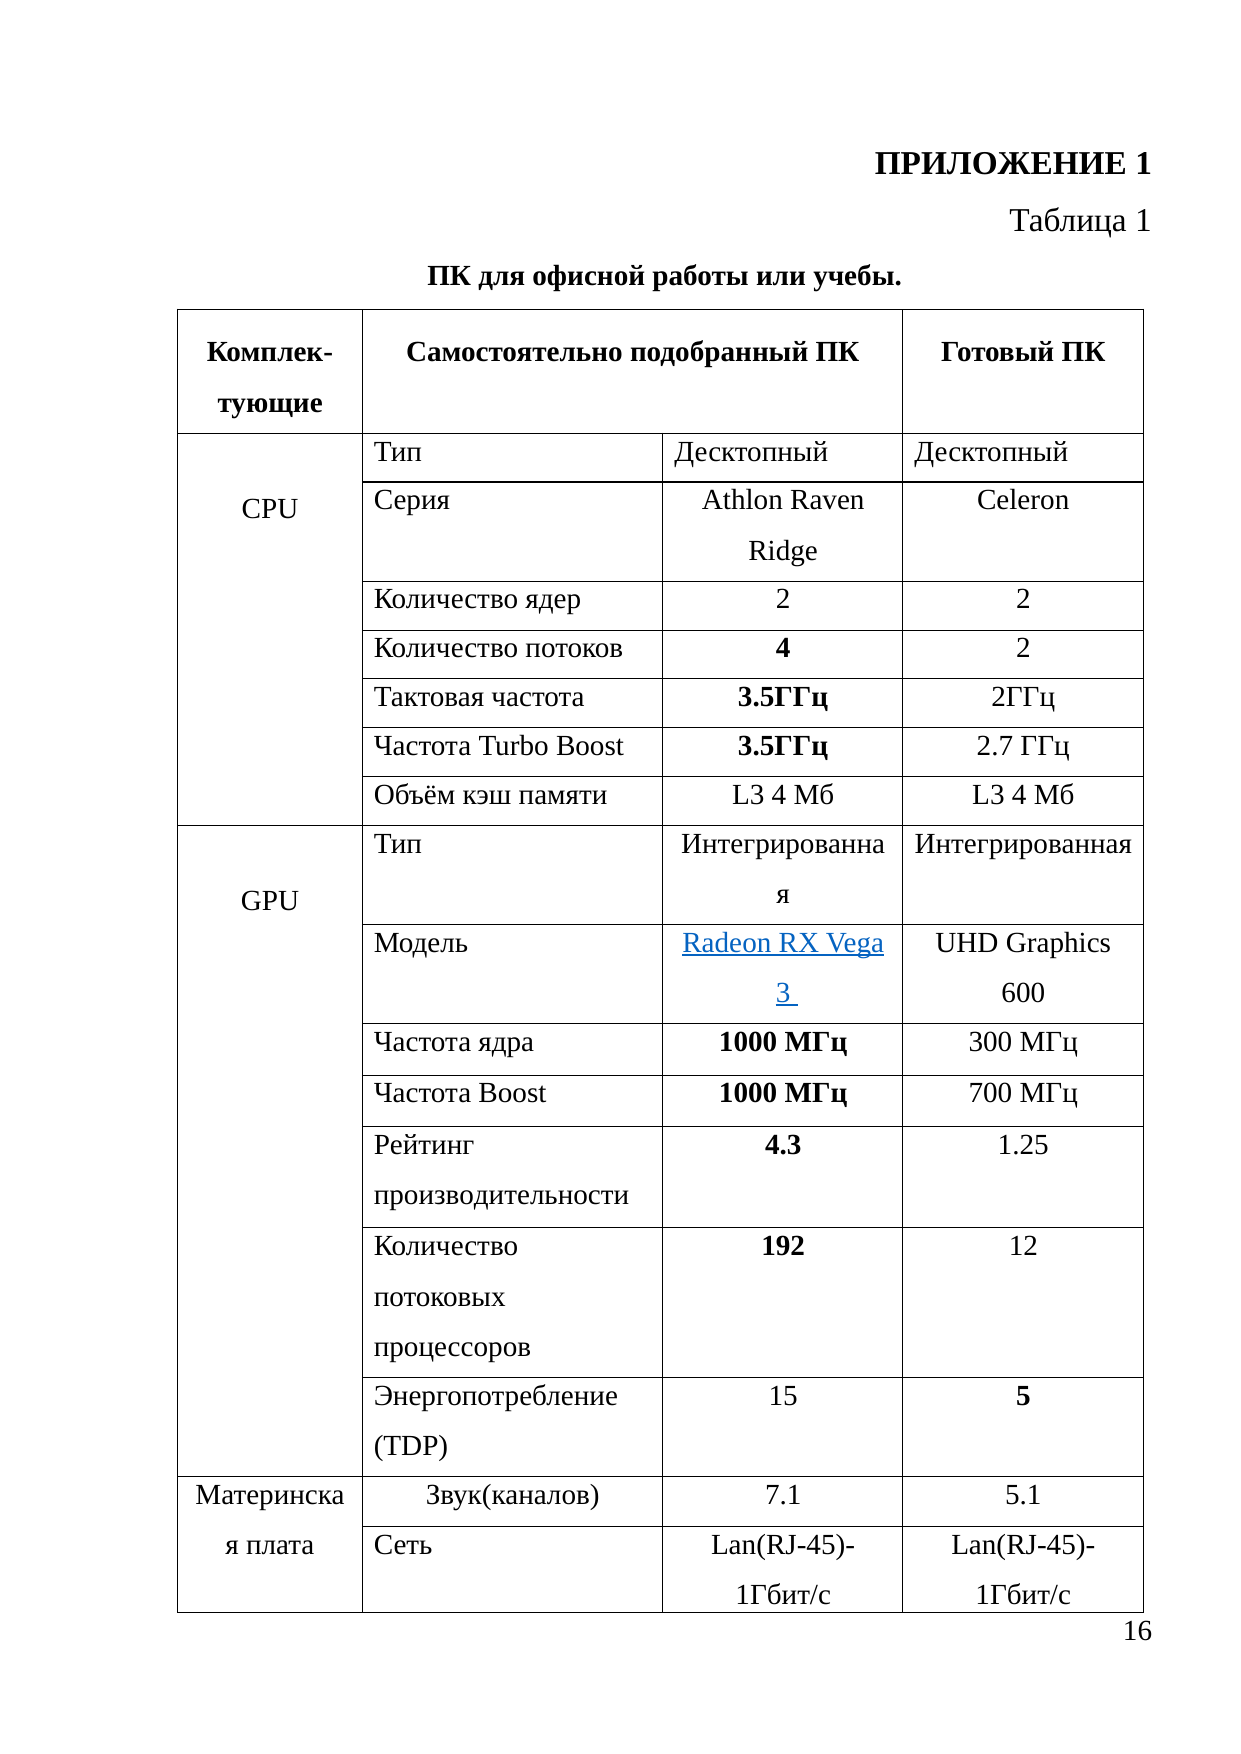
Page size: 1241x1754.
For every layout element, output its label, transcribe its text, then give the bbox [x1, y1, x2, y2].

table_cell 2 [903, 582, 1143, 629]
table_cell 7.1 [663, 1477, 902, 1526]
table_header Комплек-тующие [178, 310, 362, 433]
table_cell Десктопный [903, 434, 1143, 481]
table_cell Тип [363, 434, 662, 481]
text Таблица 1 [177, 201, 1152, 239]
table_header Самостоятельно подобранный ПК [363, 310, 902, 433]
table_cell Количество ядер [363, 582, 662, 629]
table_cell 15 [663, 1378, 902, 1476]
table_cell Celeron [903, 483, 1143, 581]
table_cell 5.1 [903, 1477, 1143, 1526]
table_cell 3.5ГГц [663, 679, 902, 727]
table_cell Десктопный [663, 434, 902, 481]
table_cell Рейтинг производительности [363, 1127, 662, 1227]
table_cell Radeon RX Vega 3 [663, 925, 902, 1023]
table_cell 2.7 ГГц [903, 728, 1143, 776]
table_cell Тактовая частота [363, 679, 662, 727]
table_cell 192 [663, 1228, 902, 1377]
table_cell Звук(каналов) [363, 1477, 662, 1526]
table_cell Энергопотребление (TDP) [363, 1378, 662, 1476]
text ПК для офисной работы или учебы. [177, 258, 1152, 292]
table_cell 2 [903, 631, 1143, 678]
table_cell 700 МГц [903, 1076, 1143, 1126]
table_cell Серия [363, 483, 662, 581]
table_cell Интегрированная [663, 826, 902, 924]
table_cell Материнская плата [178, 1477, 362, 1612]
table_cell 3.5ГГц [663, 728, 902, 776]
table_cell Частота Turbo Boost [363, 728, 662, 776]
table_cell L3 4 Мб [903, 777, 1143, 825]
table_cell 5 [903, 1378, 1143, 1476]
table_cell 1000 МГц [663, 1024, 902, 1074]
table_cell CPU [178, 434, 362, 825]
table_cell UHD Graphics 600 [903, 925, 1143, 1023]
table_cell GPU [178, 826, 362, 1476]
table_cell Количество потоков [363, 631, 662, 678]
table_cell 2 [663, 582, 902, 629]
table_cell Athlon Raven Ridge [663, 483, 902, 581]
table_cell Частота Boost [363, 1076, 662, 1126]
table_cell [663, 1527, 902, 1612]
table_cell 12 [903, 1228, 1143, 1377]
table_cell Объём кэш памяти [363, 777, 662, 825]
table_cell 4.3 [663, 1127, 902, 1227]
table_header Готовый ПК [903, 310, 1143, 433]
table_cell Тип [363, 826, 662, 924]
table_cell Количество потоковых процессоров [363, 1228, 662, 1377]
table_cell Интегрированная [903, 826, 1143, 924]
table_cell Модель [363, 925, 662, 1023]
table_cell 4 [663, 631, 902, 678]
table_cell 2ГГц [903, 679, 1143, 727]
table_cell 300 МГц [903, 1024, 1143, 1074]
table_cell Сеть [363, 1527, 662, 1612]
table_cell 1000 МГц [663, 1076, 902, 1126]
table_cell L3 4 Мб [663, 777, 902, 825]
subtitle ПРИЛОЖЕНИЕ 1 [177, 143, 1152, 181]
table_cell Частота ядра [363, 1024, 662, 1074]
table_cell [903, 1527, 1143, 1612]
table_cell 1.25 [903, 1127, 1143, 1227]
